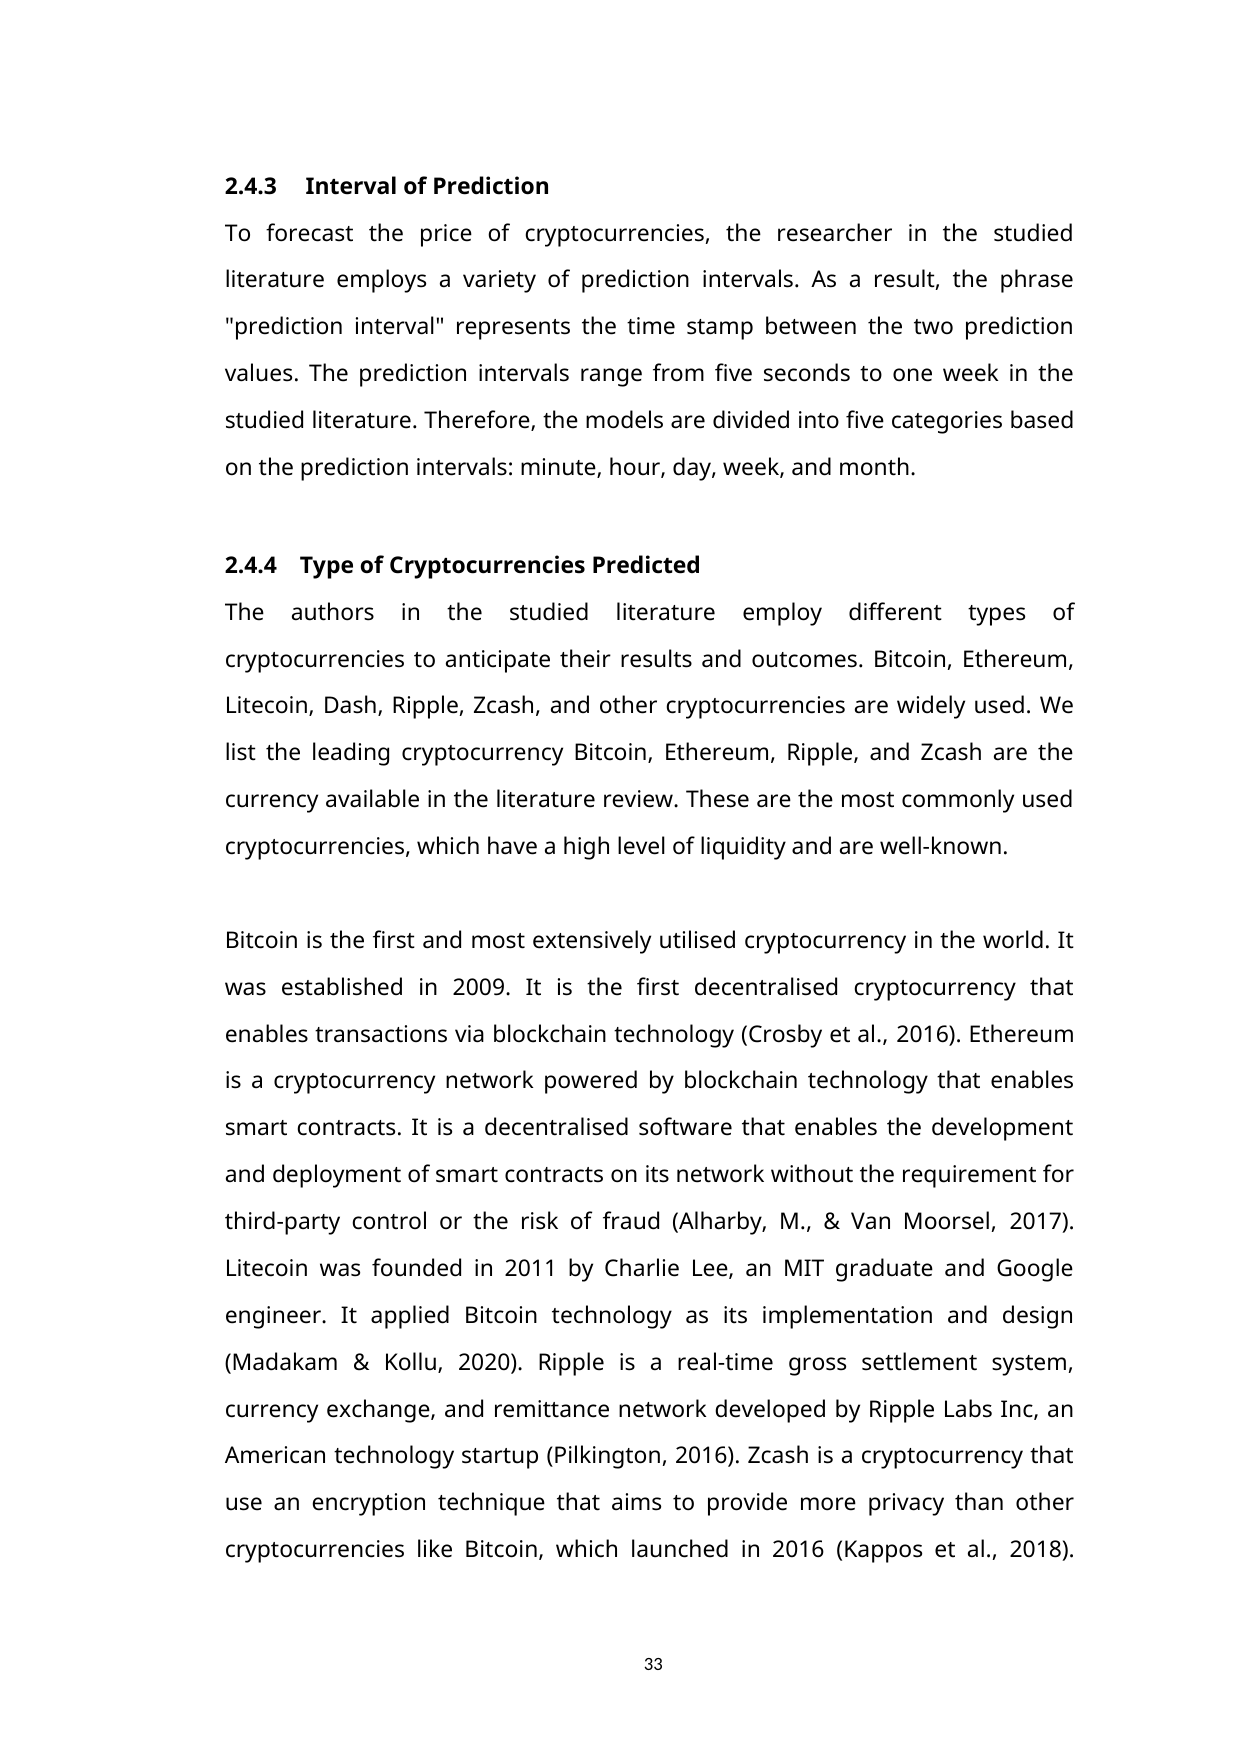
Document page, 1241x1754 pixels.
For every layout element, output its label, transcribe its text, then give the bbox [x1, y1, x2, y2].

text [224, 924, 1075, 1564]
text To forecast the price of cryptocurrencies, the researcher in the studied literature employs a variety of prediction intervals. As a result, the phrase "prediction interval" represents the time stamp between the two prediction values. The prediction intervals range from five seconds to one week in the studied literature. Therefore, the models are divided into five categories based on the prediction intervals: minute, hour, day, week, and month. [224, 216, 1075, 482]
text The authors in the studied literature employ different types of cryptocurrencies to anticipate their results and outcomes. Bitcoin, Ethereum, Litecoin, Dash, Ripple, Zcash, and other cryptocurrencies are widely used. We list the leading cryptocurrency Bitcoin, Ethereum, Ripple, and Zcash are the currency available in the literature review. These are the most commonly used cryptocurrencies, which have a high level of liquidity and are well-known. [224, 596, 1075, 861]
subtitle 2.4.3 Interval of Prediction [224, 169, 1075, 201]
subtitle 2.4.4 Type of Cryptocurrencies Predicted [224, 549, 1075, 580]
